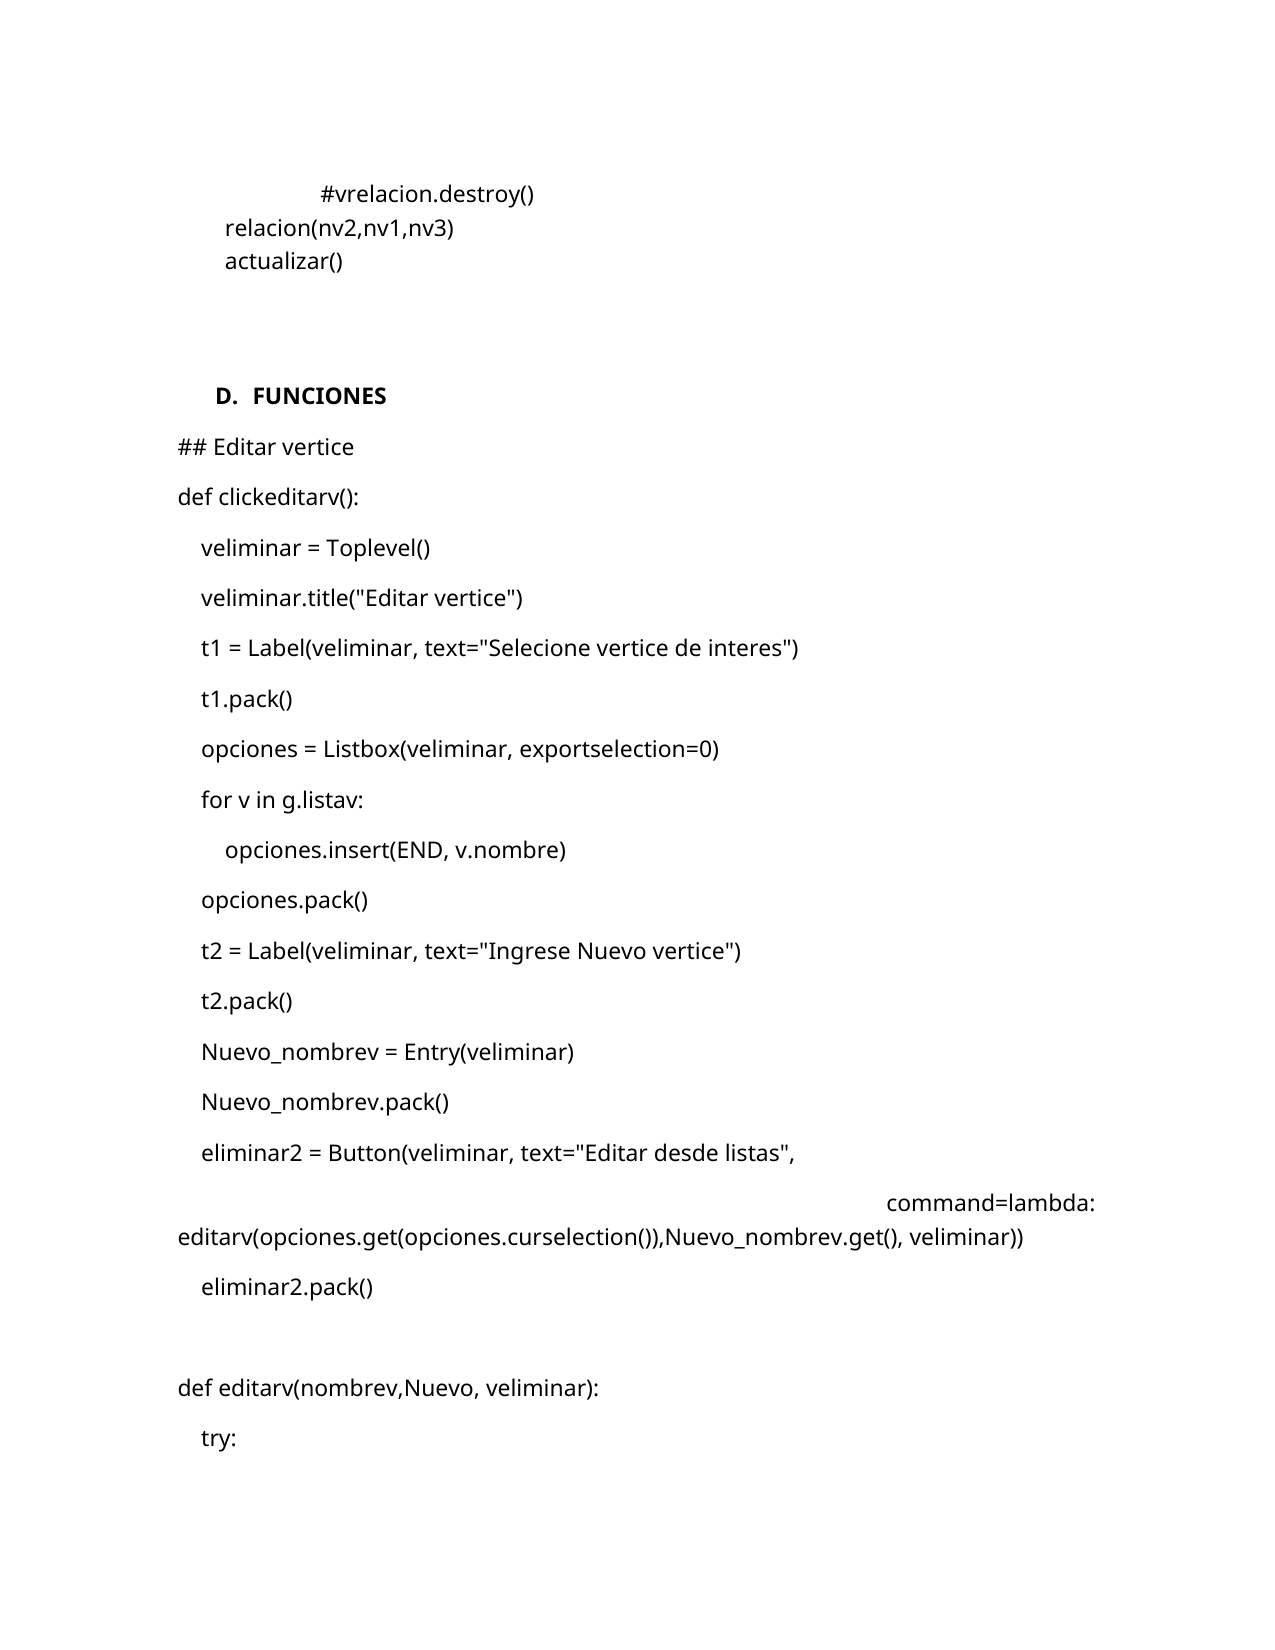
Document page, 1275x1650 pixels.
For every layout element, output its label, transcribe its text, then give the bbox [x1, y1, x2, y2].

text veliminar = Toplevel() [177, 532, 1098, 563]
text t2.pack() [177, 985, 1098, 1017]
text eliminar2 = Button(veliminar, text="Editar desde listas", [177, 1137, 1098, 1168]
text Nuevo_nombrev = Entry(veliminar) [177, 1036, 1098, 1067]
list FUNCIONES [215, 380, 1098, 412]
text opciones = Listbox(veliminar, exportselection=0) [177, 733, 1098, 764]
text ## Editar vertice [177, 431, 1098, 462]
text def clickeditarv(): [177, 481, 1098, 512]
text actualizar() [177, 245, 1098, 277]
text Nuevo_nombrev.pack() [177, 1086, 1098, 1117]
text t1.pack() [177, 683, 1098, 714]
text relacion(nv2,nv1,nv3) [177, 212, 1098, 243]
text for v in g.listav: [177, 784, 1098, 815]
text #vrelacion.destroy() [177, 178, 1098, 209]
text veliminar.title("Editar vertice") [177, 582, 1098, 613]
text opciones.pack() [177, 884, 1098, 916]
text t2 = Label(veliminar, text="Ingrese Nuevo vertice") [177, 935, 1098, 966]
text t1 = Label(veliminar, text="Selecione vertice de interes") [177, 632, 1098, 664]
text def editarv(nombrev,Nuevo, veliminar): [177, 1372, 1098, 1403]
text try: [177, 1422, 1098, 1454]
text opciones.insert(END, v.nombre) [177, 834, 1098, 865]
text command=lambda: editarv(opciones.get(opciones.curselection()),Nuevo_nombrev.get(), veliminar)) [177, 1187, 1098, 1252]
text eliminar2.pack() [177, 1271, 1098, 1302]
